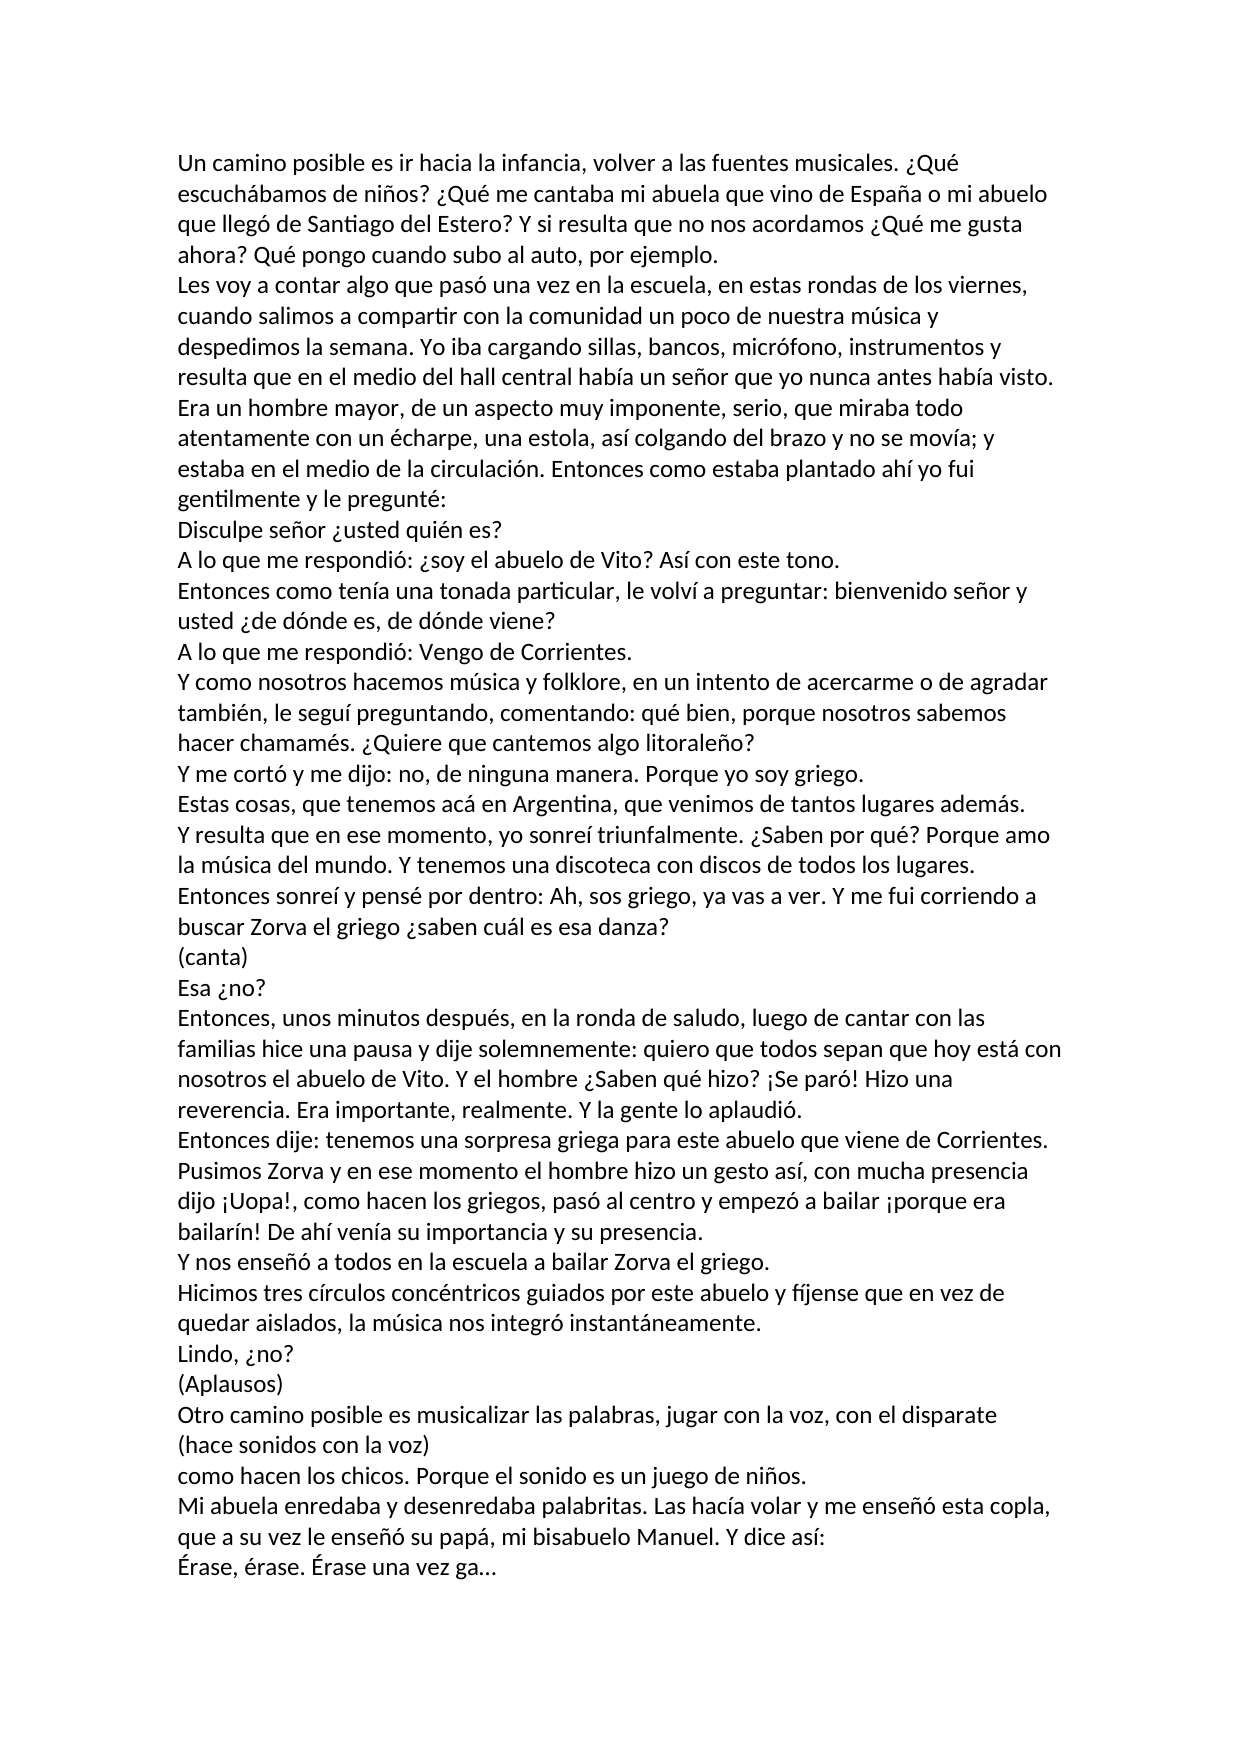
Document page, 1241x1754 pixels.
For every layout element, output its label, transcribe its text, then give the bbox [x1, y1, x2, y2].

text Lindo, ¿no? [177, 1338, 1063, 1368]
text Les voy a contar algo que pasó una vez en la escuela, en estas rondas de los viernes, cuando salimos a compartir con la comunidad un poco de nuestra música y despedimos la semana. Yo iba cargando sillas, bancos, micrófono, instrumentos y resulta que en el medio del hall central había un señor que yo nunca antes había visto. Era un hombre mayor, de un aspecto muy imponente, serio, que miraba todo atentamente con un écharpe, una estola, así colgando del brazo y no se movía; y estaba en el medio de la circulación. Entonces como estaba plantado ahí yo fui gentilmente y le pregunté: [177, 270, 1063, 514]
text A lo que me respondió: Vengo de Corrientes. [177, 636, 1063, 666]
text (Aplausos) [177, 1368, 1063, 1399]
text Entonces, unos minutos después, en la ronda de saludo, luego de cantar con las familias hice una pausa y dije solemnemente: quiero que todos sepan que hoy está con nosotros el abuelo de Vito. Y el hombre ¿Saben qué hizo? ¡Se paró! Hizo una reverencia. Era importante, realmente. Y la gente lo aplaudió. [177, 1002, 1063, 1124]
text como hacen los chicos. Porque el sonido es un juego de niños. [177, 1460, 1063, 1491]
text A lo que me respondió: ¿soy el abuelo de Vito? Así con este tono. [177, 544, 1063, 575]
text Y me cortó y me dijo: no, de ninguna manera. Porque yo soy griego. [177, 758, 1063, 788]
text Un camino posible es ir hacia la infancia, volver a las fuentes musicales. ¿Qué escuchábamos de niños? ¿Qué me cantaba mi abuela que vino de España o mi abuelo que llegó de Santiago del Estero? Y si resulta que no nos acordamos ¿Qué me gusta ahora? Qué pongo cuando subo al auto, por ejemplo. [177, 148, 1063, 270]
text Entonces como tenía una tonada particular, le volví a preguntar: bienvenido señor y usted ¿de dónde es, de dónde viene? [177, 575, 1063, 636]
text Entonces dije: tenemos una sorpresa griega para este abuelo que viene de Corrientes. [177, 1124, 1063, 1155]
text Otro camino posible es musicalizar las palabras, jugar con la voz, con el disparate [177, 1399, 1063, 1429]
text Érase, érase. Érase una vez ga… [177, 1552, 1063, 1582]
text Y nos enseñó a todos en la escuela a bailar Zorva el griego. [177, 1246, 1063, 1277]
text Mi abuela enredaba y desenredaba palabritas. Las hacía volar y me enseñó esta copla, que a su vez le enseñó su papá, mi bisabuelo Manuel. Y dice así: [177, 1491, 1063, 1552]
text (canta) [177, 941, 1063, 972]
text Hicimos tres círculos concéntricos guiados por este abuelo y fíjense que en vez de quedar aislados, la música nos integró instantáneamente. [177, 1277, 1063, 1338]
text Disculpe señor ¿usted quién es? [177, 514, 1063, 544]
text Esa ¿no? [177, 972, 1063, 1002]
text Estas cosas, que tenemos acá en Argentina, que venimos de tantos lugares además. [177, 788, 1063, 819]
text (hace sonidos con la voz) [177, 1429, 1063, 1460]
text Y como nosotros hacemos música y folklore, en un intento de acercarme o de agradar también, le seguí preguntando, comentando: qué bien, porque nosotros sabemos hacer chamamés. ¿Quiere que cantemos algo litoraleño? [177, 666, 1063, 758]
text Pusimos Zorva y en ese momento el hombre hizo un gesto así, con mucha presencia dijo ¡Uopa!, como hacen los griegos, pasó al centro y empezó a bailar ¡porque era bailarín! De ahí venía su importancia y su presencia. [177, 1155, 1063, 1246]
text Y resulta que en ese momento, yo sonreí triunfalmente. ¿Saben por qué? Porque amo la música del mundo. Y tenemos una discoteca con discos de todos los lugares. Entonces sonreí y pensé por dentro: Ah, sos griego, ya vas a ver. Y me fui corriendo a buscar Zorva el griego ¿saben cuál es esa danza? [177, 819, 1063, 941]
